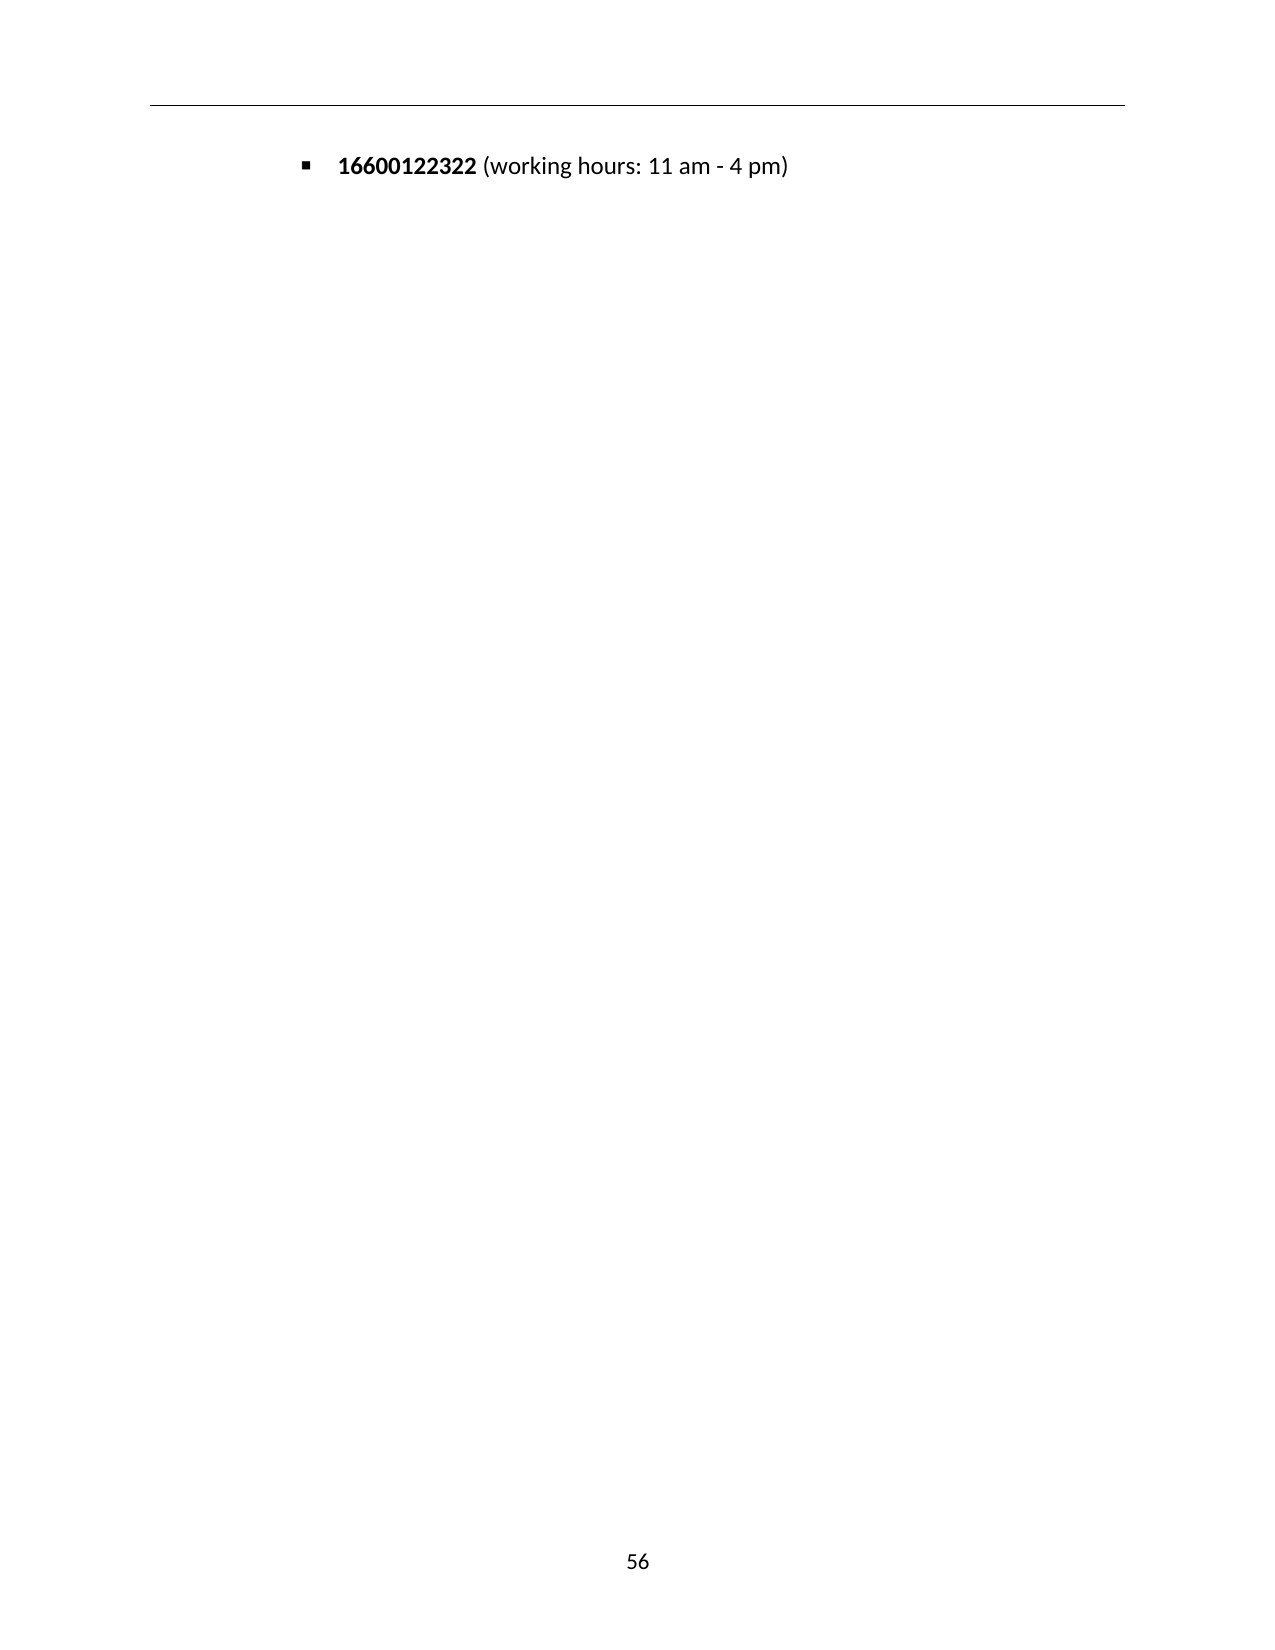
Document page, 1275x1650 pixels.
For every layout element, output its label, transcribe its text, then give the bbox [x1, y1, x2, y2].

list 16600122322 (working hours: 11 am - 4 pm) [300, 150, 1125, 181]
